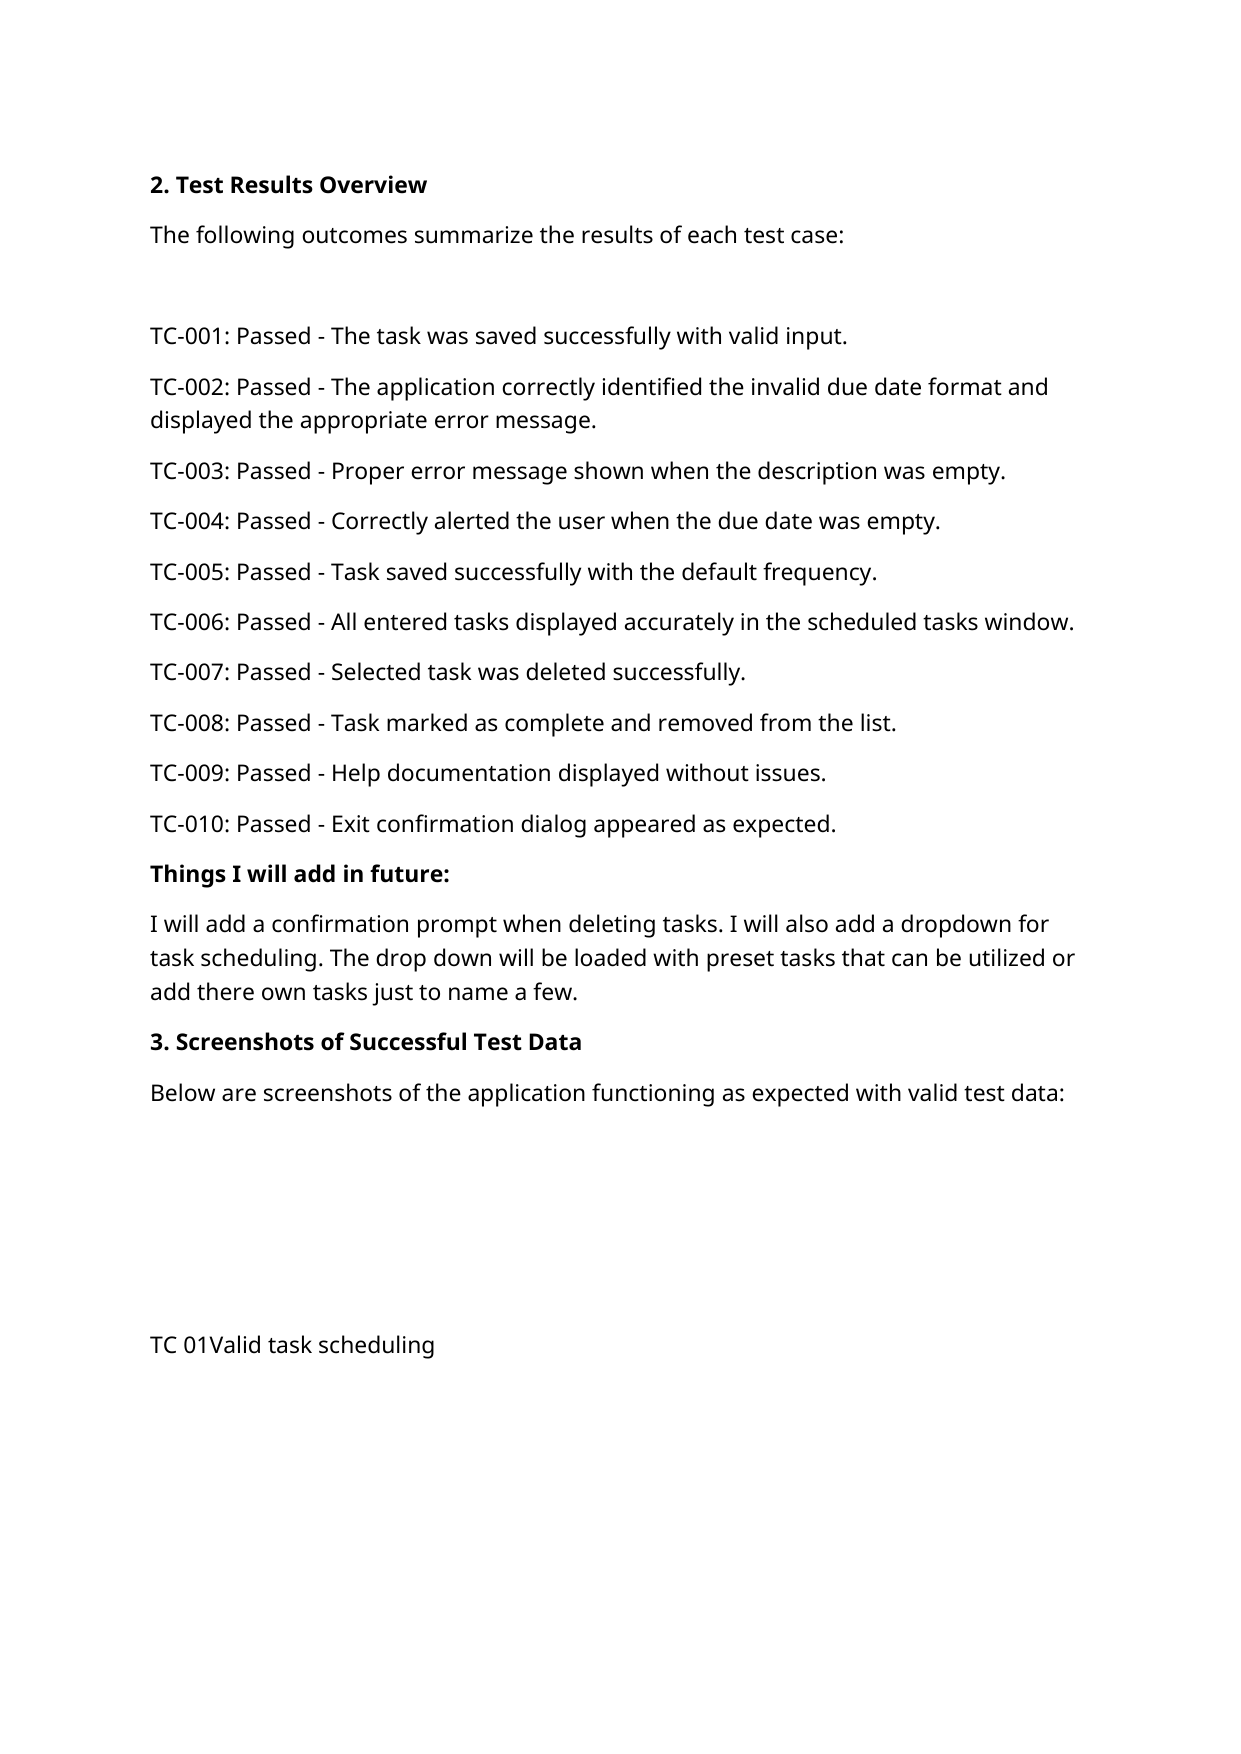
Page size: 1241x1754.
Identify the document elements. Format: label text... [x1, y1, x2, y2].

text TC-010: Passed - Exit confirmation dialog appeared as expected. [150, 807, 1090, 839]
text TC-006: Passed - All entered tasks displayed accurately in the scheduled tasks window. [150, 606, 1090, 637]
text TC-001: Passed - The task was saved successfully with valid input. [150, 320, 1090, 351]
text TC-007: Passed - Selected task was deleted successfully. [150, 656, 1090, 687]
text TC-008: Passed - Task marked as complete and removed from the list. [150, 707, 1090, 738]
text TC-009: Passed - Help documentation displayed without issues. [150, 757, 1090, 788]
text Things I will add in future: [150, 858, 1090, 889]
text TC-004: Passed - Correctly alerted the user when the due date was empty. [150, 505, 1090, 536]
text TC 01Valid task scheduling [150, 1329, 1090, 1360]
text 3. Screenshots of Successful Test Data [150, 1026, 1090, 1057]
text The following outcomes summarize the results of each test case: [150, 219, 1090, 250]
text TC-005: Passed - Task saved successfully with the default frequency. [150, 555, 1090, 587]
text I will add a confirmation prompt when deleting tasks. I will also add a dropdown for task scheduling. The drop down will be loaded with preset tasks that can be utilized or add there own tasks just to name a few. [150, 908, 1090, 1007]
text 2. Test Results Overview [150, 169, 1090, 200]
text TC-002: Passed - The application correctly identified the invalid due date format and displayed the appropriate error message. [150, 370, 1090, 435]
text Below are screenshots of the application functioning as expected with valid test data: [150, 1077, 1090, 1108]
text TC-003: Passed - Proper error message shown when the description was empty. [150, 454, 1090, 486]
